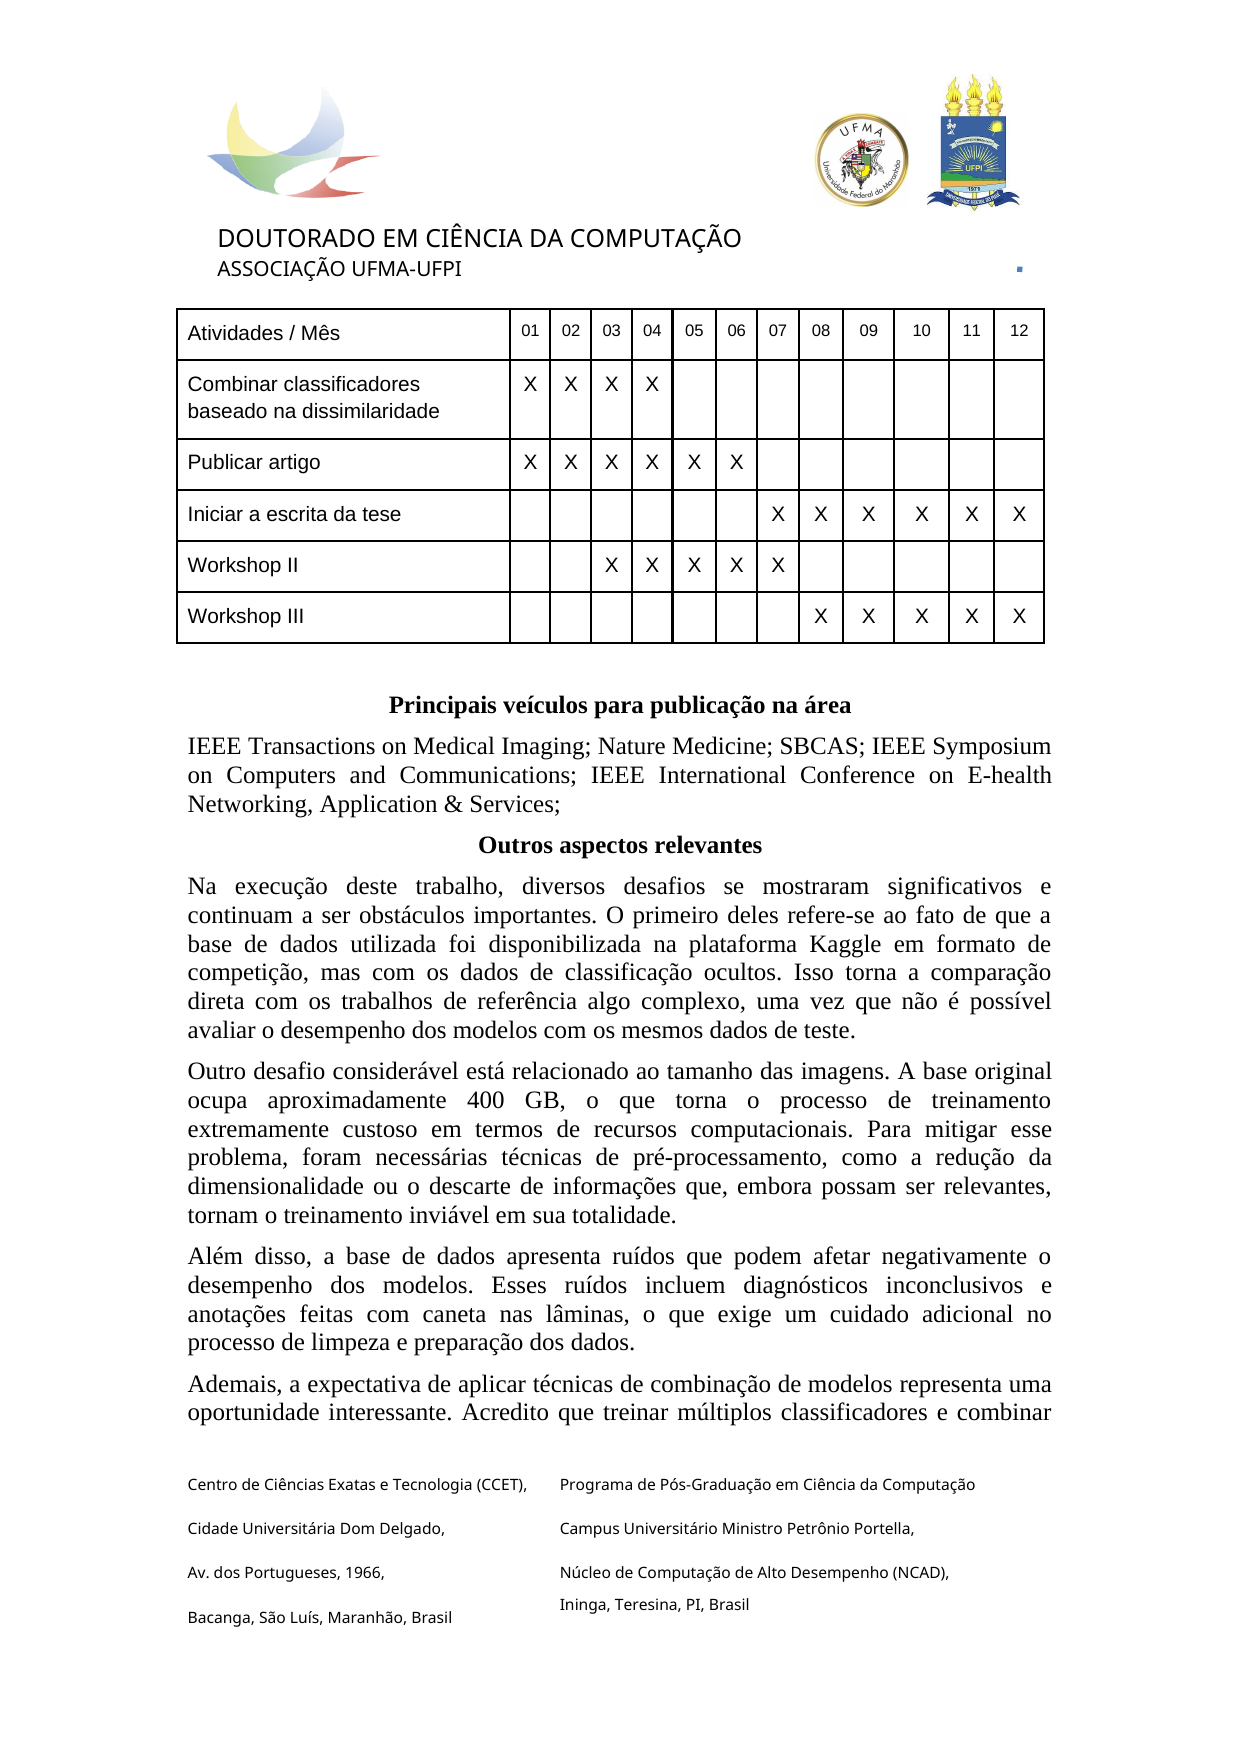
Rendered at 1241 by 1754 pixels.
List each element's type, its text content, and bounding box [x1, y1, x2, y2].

table_cell [511, 593, 549, 642]
picture [187, 87, 381, 208]
table_header 04 [633, 310, 671, 359]
table_header 06 [717, 310, 756, 359]
table_cell [717, 593, 756, 642]
table_header 02 [551, 310, 590, 359]
text IEEE Transactions on Medical Imaging; Nature Medicine; SBCAS; IEEE Symposium on Computers and Communications; IEEE International Conference on E-health Networking, Application & Services; [187, 731, 1053, 817]
table_cell [758, 440, 798, 489]
table_cell [895, 440, 948, 489]
table_header 12 [995, 310, 1043, 359]
table_cell [950, 361, 993, 438]
table_cell [592, 593, 631, 642]
table_cell [551, 491, 590, 540]
table_cell [592, 491, 631, 540]
table_header 09 [844, 310, 893, 359]
table_cell X [592, 542, 631, 591]
table_cell X [592, 440, 631, 489]
table_cell [800, 361, 842, 438]
table_cell X [717, 440, 756, 489]
table_cell Publicar artigo [178, 440, 509, 489]
table_cell [895, 361, 948, 438]
table_cell X [633, 440, 671, 489]
table_cell [950, 440, 993, 489]
table_cell X [895, 593, 948, 642]
table_header 08 [800, 310, 842, 359]
text Principais veículos para publicação na área [187, 690, 1053, 719]
table_cell X [844, 593, 893, 642]
table_cell Iniciar a escrita da tese [178, 491, 509, 540]
table_cell [551, 542, 590, 591]
table_cell [800, 542, 842, 591]
table_cell [511, 491, 549, 540]
table_cell [950, 542, 993, 591]
table_cell Workshop II [178, 542, 509, 591]
table_cell X [633, 542, 671, 591]
table_cell [674, 491, 715, 540]
table_cell [995, 440, 1043, 489]
table_cell X [950, 593, 993, 642]
text Na execução deste trabalho, diversos desafios se mostraram significativos e continuam a ser obstáculos importantes. O primeiro deles refere-se ao fato de que a base de dados utilizada foi disponibilizada na plataforma Kaggle em formato de competição, mas com os dados de classificação ocultos. Isso torna a comparação direta com os trabalhos de referência algo complexo, uma vez que não é possível avaliar o desempenho dos modelos com os mesmos dados de teste. [187, 871, 1053, 1044]
table_cell X [592, 361, 631, 438]
picture [926, 74, 1020, 219]
table_cell X [800, 491, 842, 540]
table_cell [633, 491, 671, 540]
table_header 01 [511, 310, 549, 359]
table_cell X [717, 542, 756, 591]
table_cell [895, 542, 948, 591]
picture [814, 113, 909, 207]
text Outros aspectos relevantes [187, 830, 1053, 859]
table_cell X [511, 440, 549, 489]
table_cell X [674, 542, 715, 591]
table_cell X [758, 491, 798, 540]
table_cell [674, 361, 715, 438]
table_cell Combinar classificadores baseado na dissimilaridade [178, 361, 509, 438]
table_cell [844, 440, 893, 489]
table_cell X [995, 491, 1043, 540]
table_cell [511, 542, 549, 591]
table_cell X [551, 361, 590, 438]
table_header Atividades / Mês [178, 310, 509, 359]
table_cell [633, 593, 671, 642]
table_cell [844, 542, 893, 591]
table_cell X [633, 361, 671, 438]
table_cell X [844, 491, 893, 540]
table_cell [800, 440, 842, 489]
table_header 03 [592, 310, 631, 359]
table_cell Workshop III [178, 593, 509, 642]
text Além disso, a base de dados apresenta ruídos que podem afetar negativamente o desempenho dos modelos. Esses ruídos incluem diagnósticos inconclusivos e anotações feitas com caneta nas lâminas, o que exige um cuidado adicional no processo de limpeza e preparação dos dados. [187, 1241, 1053, 1356]
table_cell [758, 361, 798, 438]
table_cell [758, 593, 798, 642]
table_header 07 [758, 310, 798, 359]
table_cell [844, 361, 893, 438]
table_header 11 [950, 310, 993, 359]
table_cell [717, 361, 756, 438]
table_cell X [758, 542, 798, 591]
table_cell [551, 593, 590, 642]
table_cell X [674, 440, 715, 489]
table_cell X [551, 440, 590, 489]
table_cell X [995, 593, 1043, 642]
table_header 05 [674, 310, 715, 359]
table_cell [674, 593, 715, 642]
text Outro desafio considerável está relacionado ao tamanho das imagens. A base original ocupa aproximadamente 400 GB, o que torna o processo de treinamento extremamente custoso em termos de recursos computacionais. Para mitigar esse problema, foram necessárias técnicas de pré-processamento, como a redução da dimensionalidade ou o descarte de informações que, embora possam ser relevantes, tornam o treinamento inviável em sua totalidade. [187, 1056, 1053, 1229]
table_cell [995, 361, 1043, 438]
table_cell X [950, 491, 993, 540]
table_cell [995, 542, 1043, 591]
table_cell X [511, 361, 549, 438]
table_cell X [800, 593, 842, 642]
table_header 10 [895, 310, 948, 359]
table_cell X [895, 491, 948, 540]
table_cell [717, 491, 756, 540]
